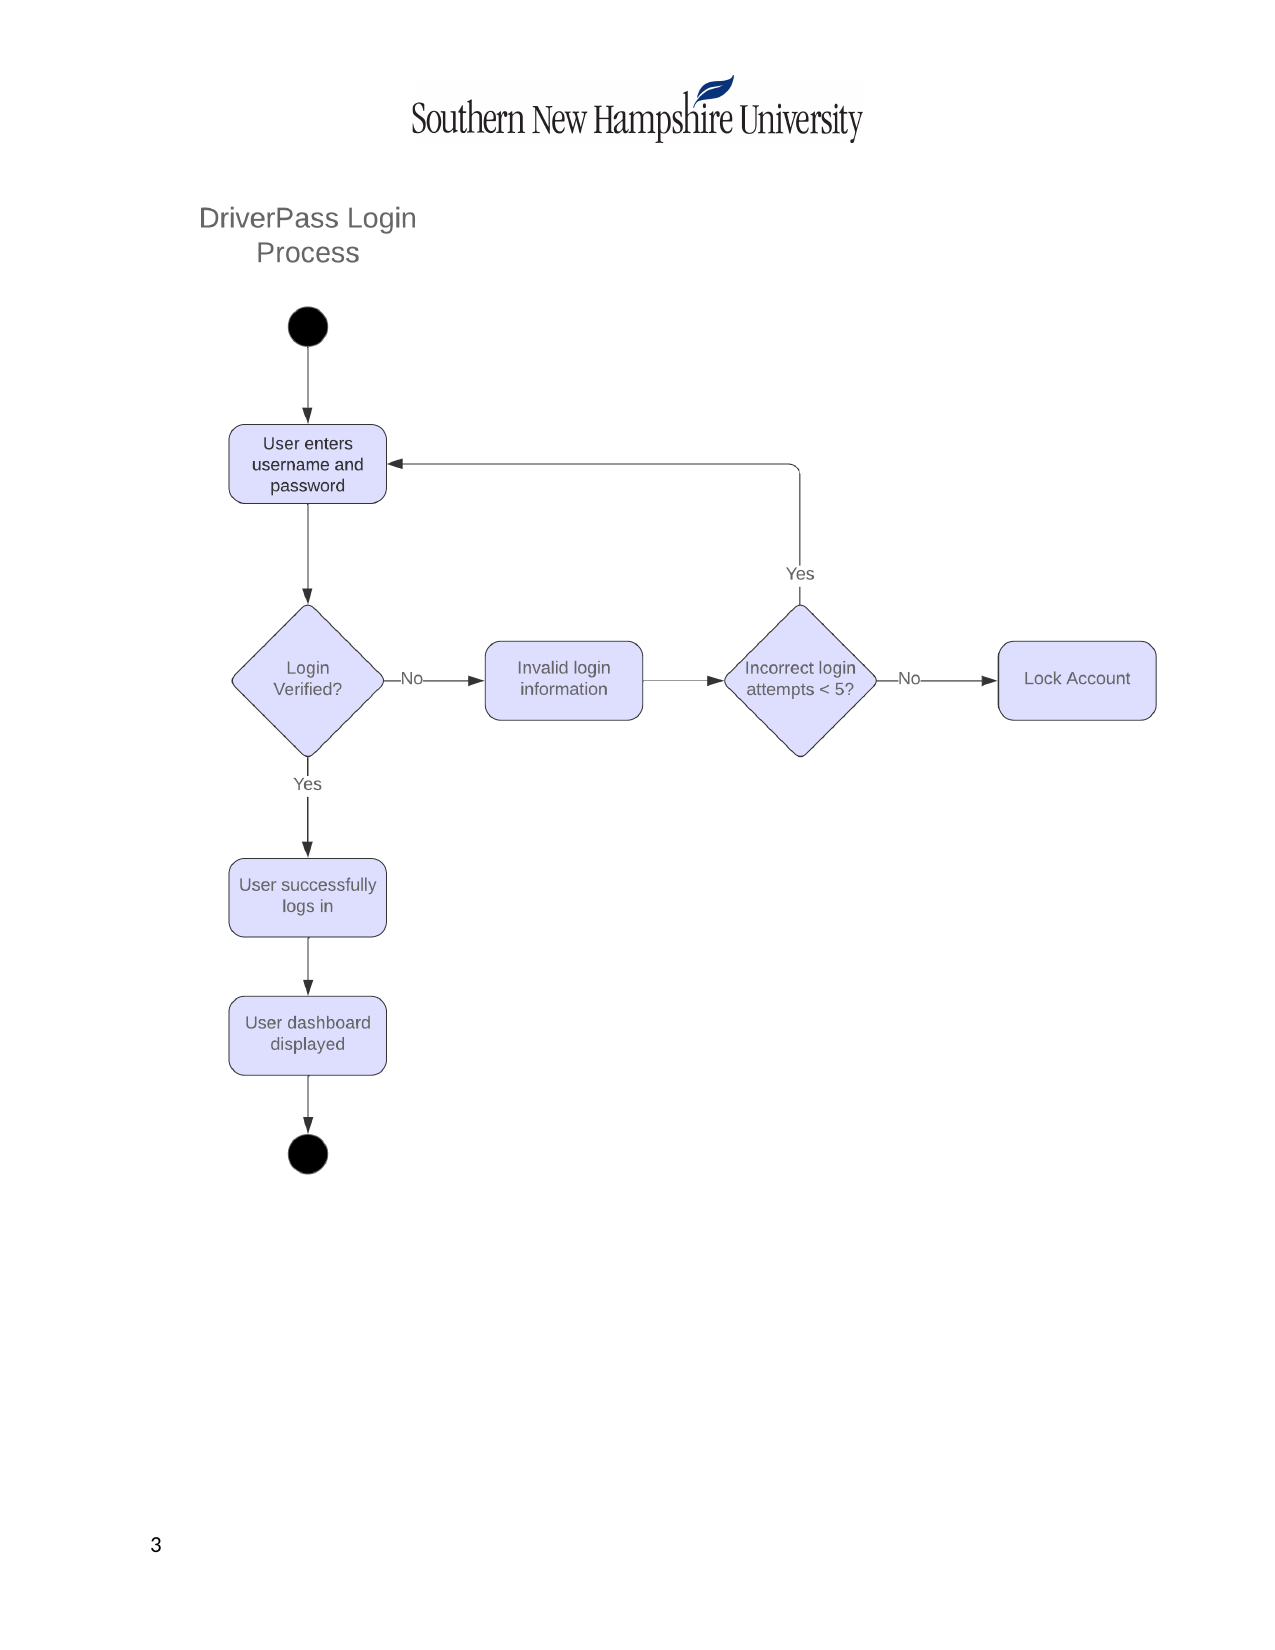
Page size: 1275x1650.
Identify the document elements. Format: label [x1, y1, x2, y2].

picture [412, 75, 863, 143]
picture [150, 158, 1195, 1213]
